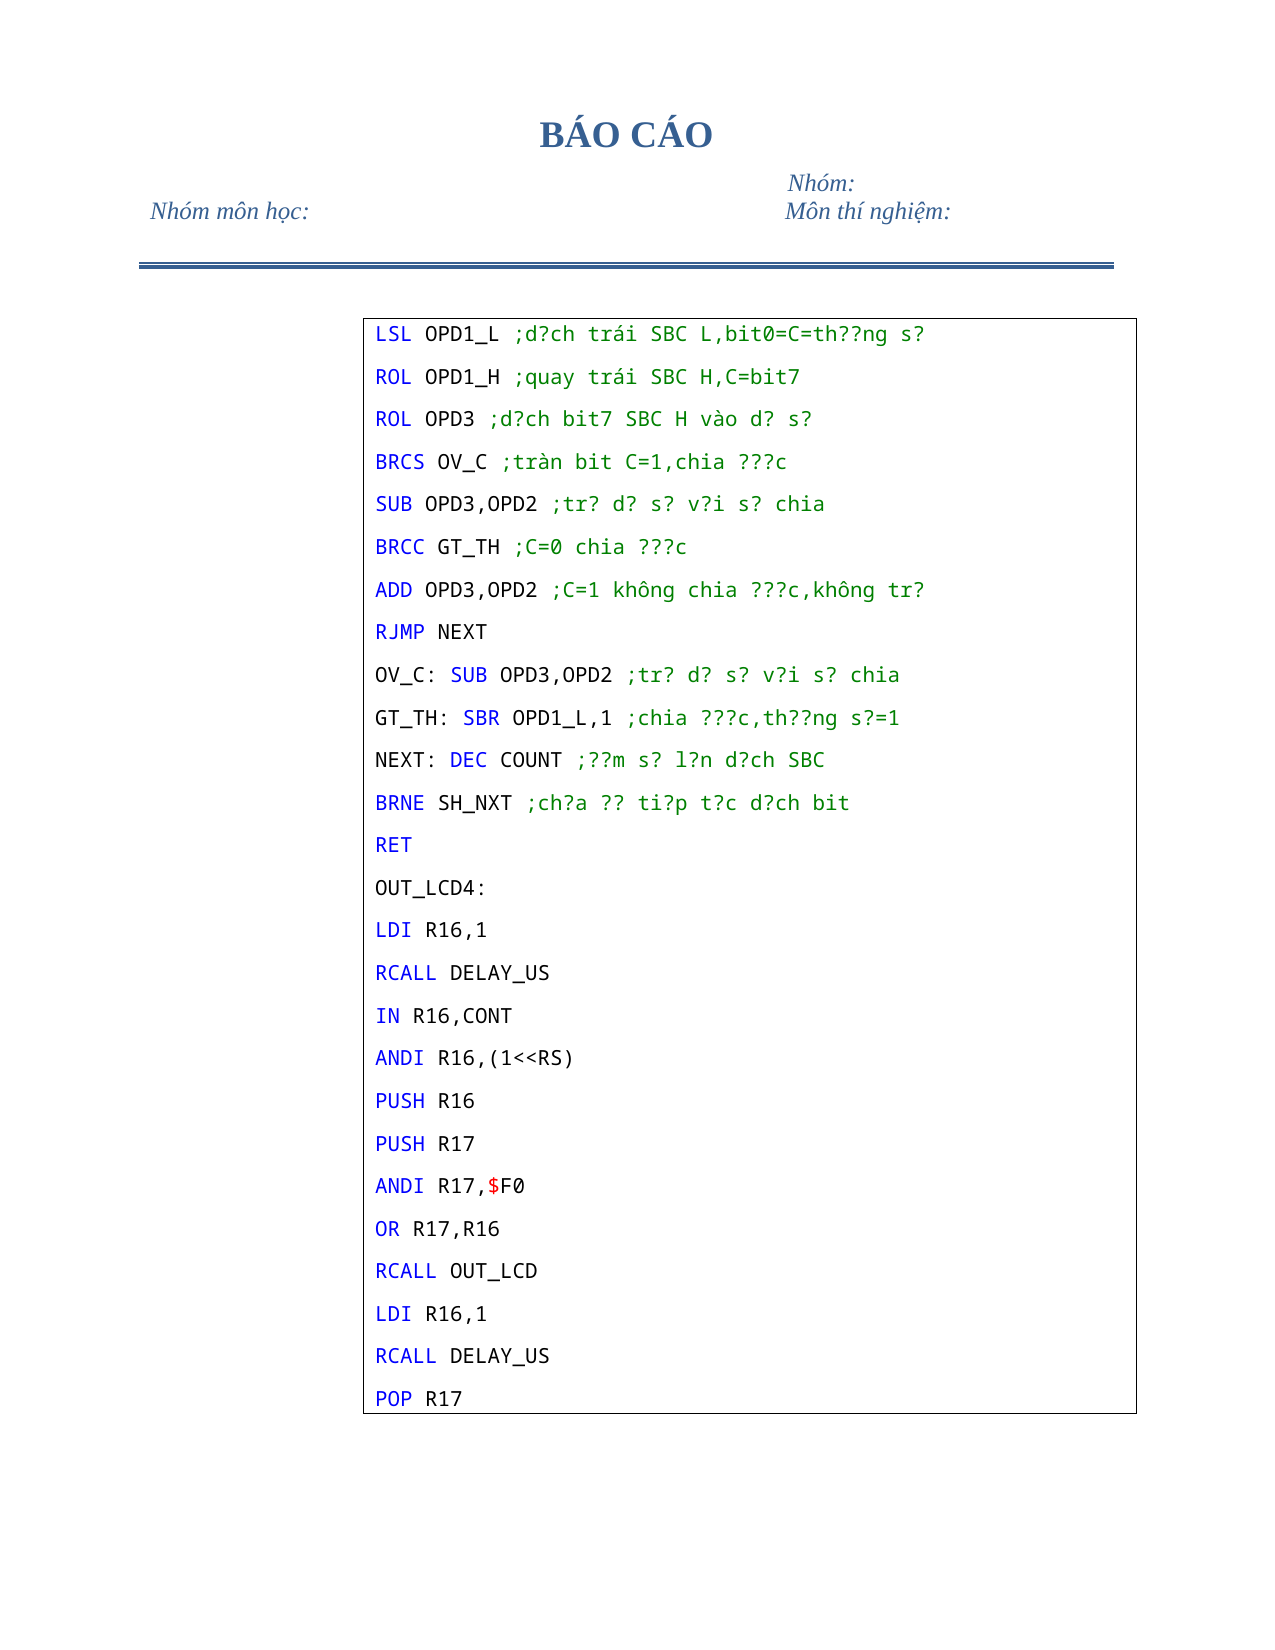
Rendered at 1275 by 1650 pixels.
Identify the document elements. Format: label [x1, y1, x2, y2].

table_header [364, 319, 1136, 1413]
